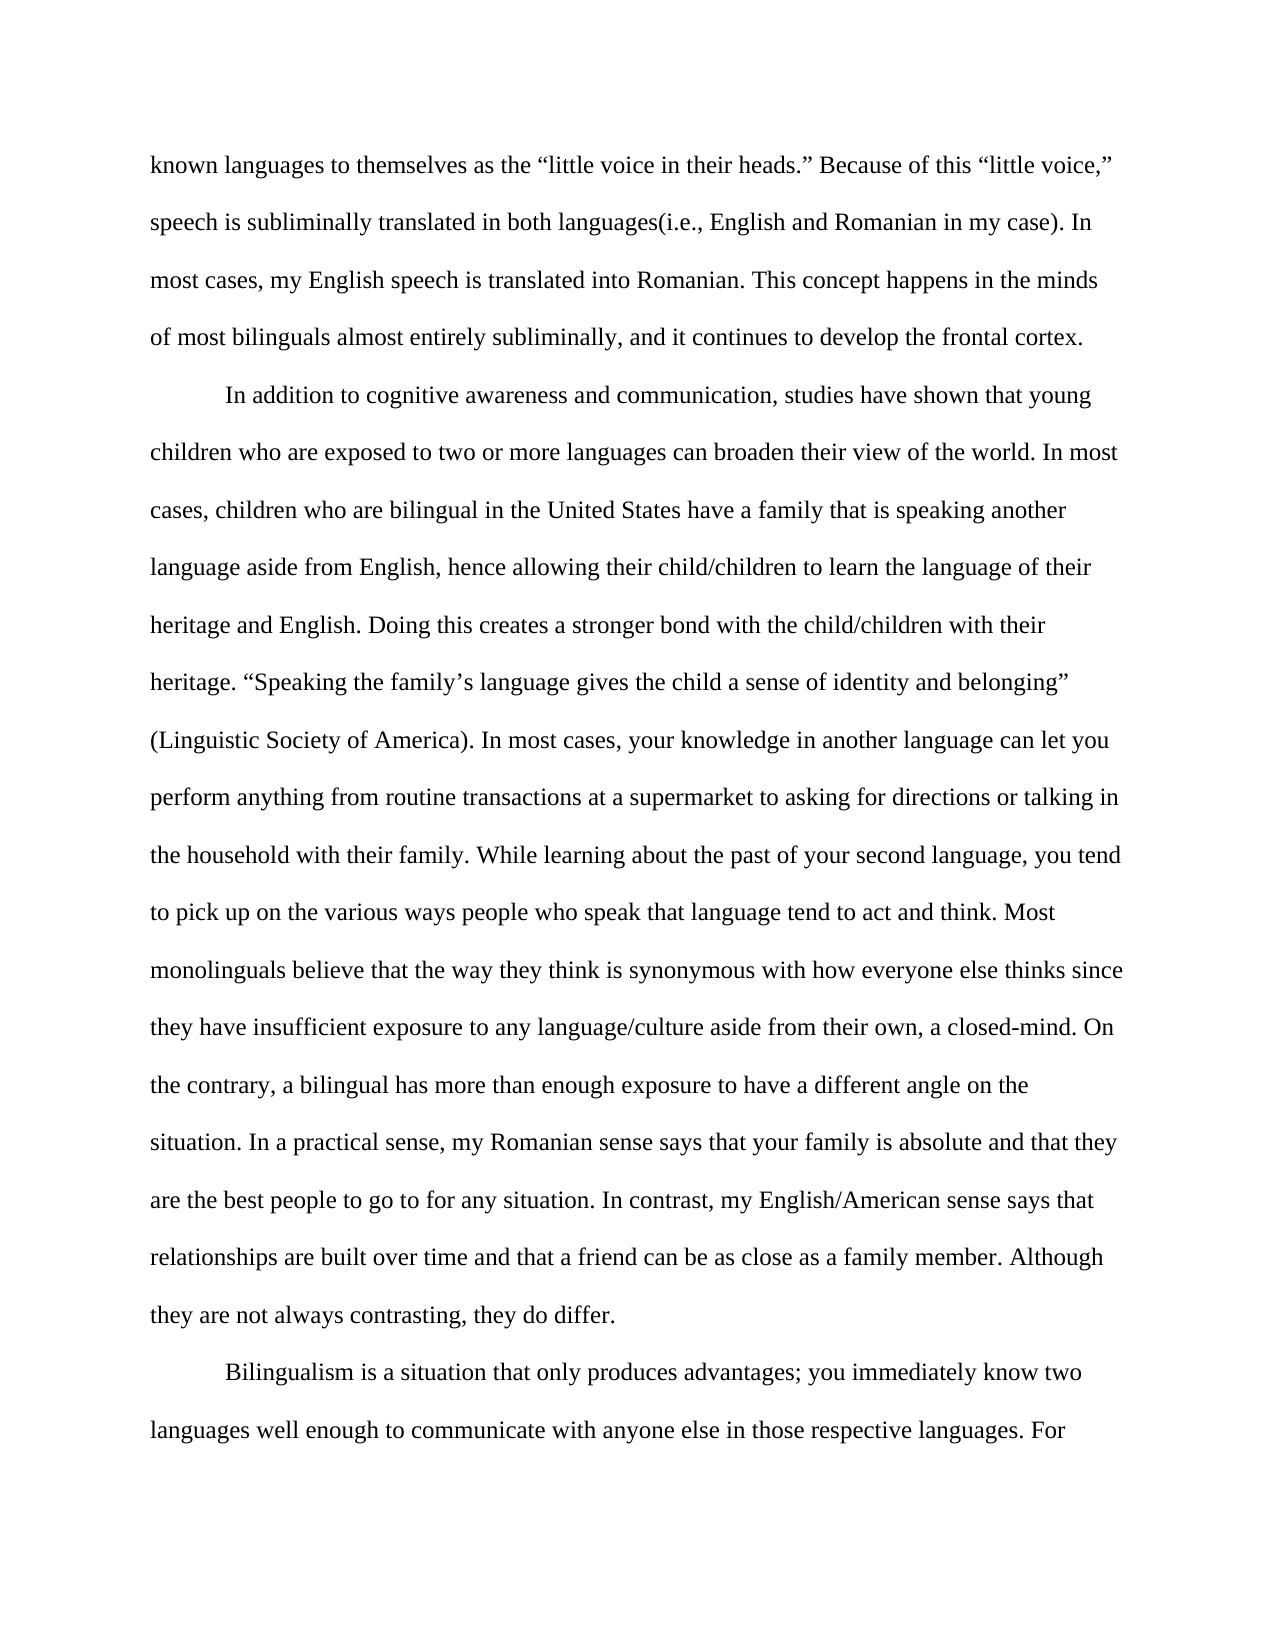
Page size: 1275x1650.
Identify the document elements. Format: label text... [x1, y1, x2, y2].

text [150, 1357, 1125, 1444]
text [150, 150, 1125, 351]
text In addition to cognitive awareness and communication, studies have shown that young children who are exposed to two or more languages can broaden their view of the world. In most cases, children who are bilingual in the United States have a family that is speaking another language aside from English, hence allowing their child/children to learn the language of their heritage and English. Doing this creates a stronger bond with the child/children with their heritage. “Speaking the family’s language gives the child a sense of identity and belonging” (Linguistic Society of America). In most cases, your knowledge in another language can let you perform anything from routine transactions at a supermarket to asking for directions or talking in the household with their family. While learning about the past of your second language, you tend to pick up on the various ways people who speak that language tend to act and think. Most monolinguals believe that the way they think is synonymous with how everyone else thinks since they have insufficient exposure to any language/culture aside from their own, a closed-mind. On the contrary, a bilingual has more than enough exposure to have a different angle on the situation. In a practical sense, my Romanian sense says that your family is absolute and that they are the best people to go to for any situation. In contrast, my English/American sense says that relationships are built over time and that a friend can be as close as a family member. Although they are not always contrasting, they do differ. [150, 380, 1125, 1329]
